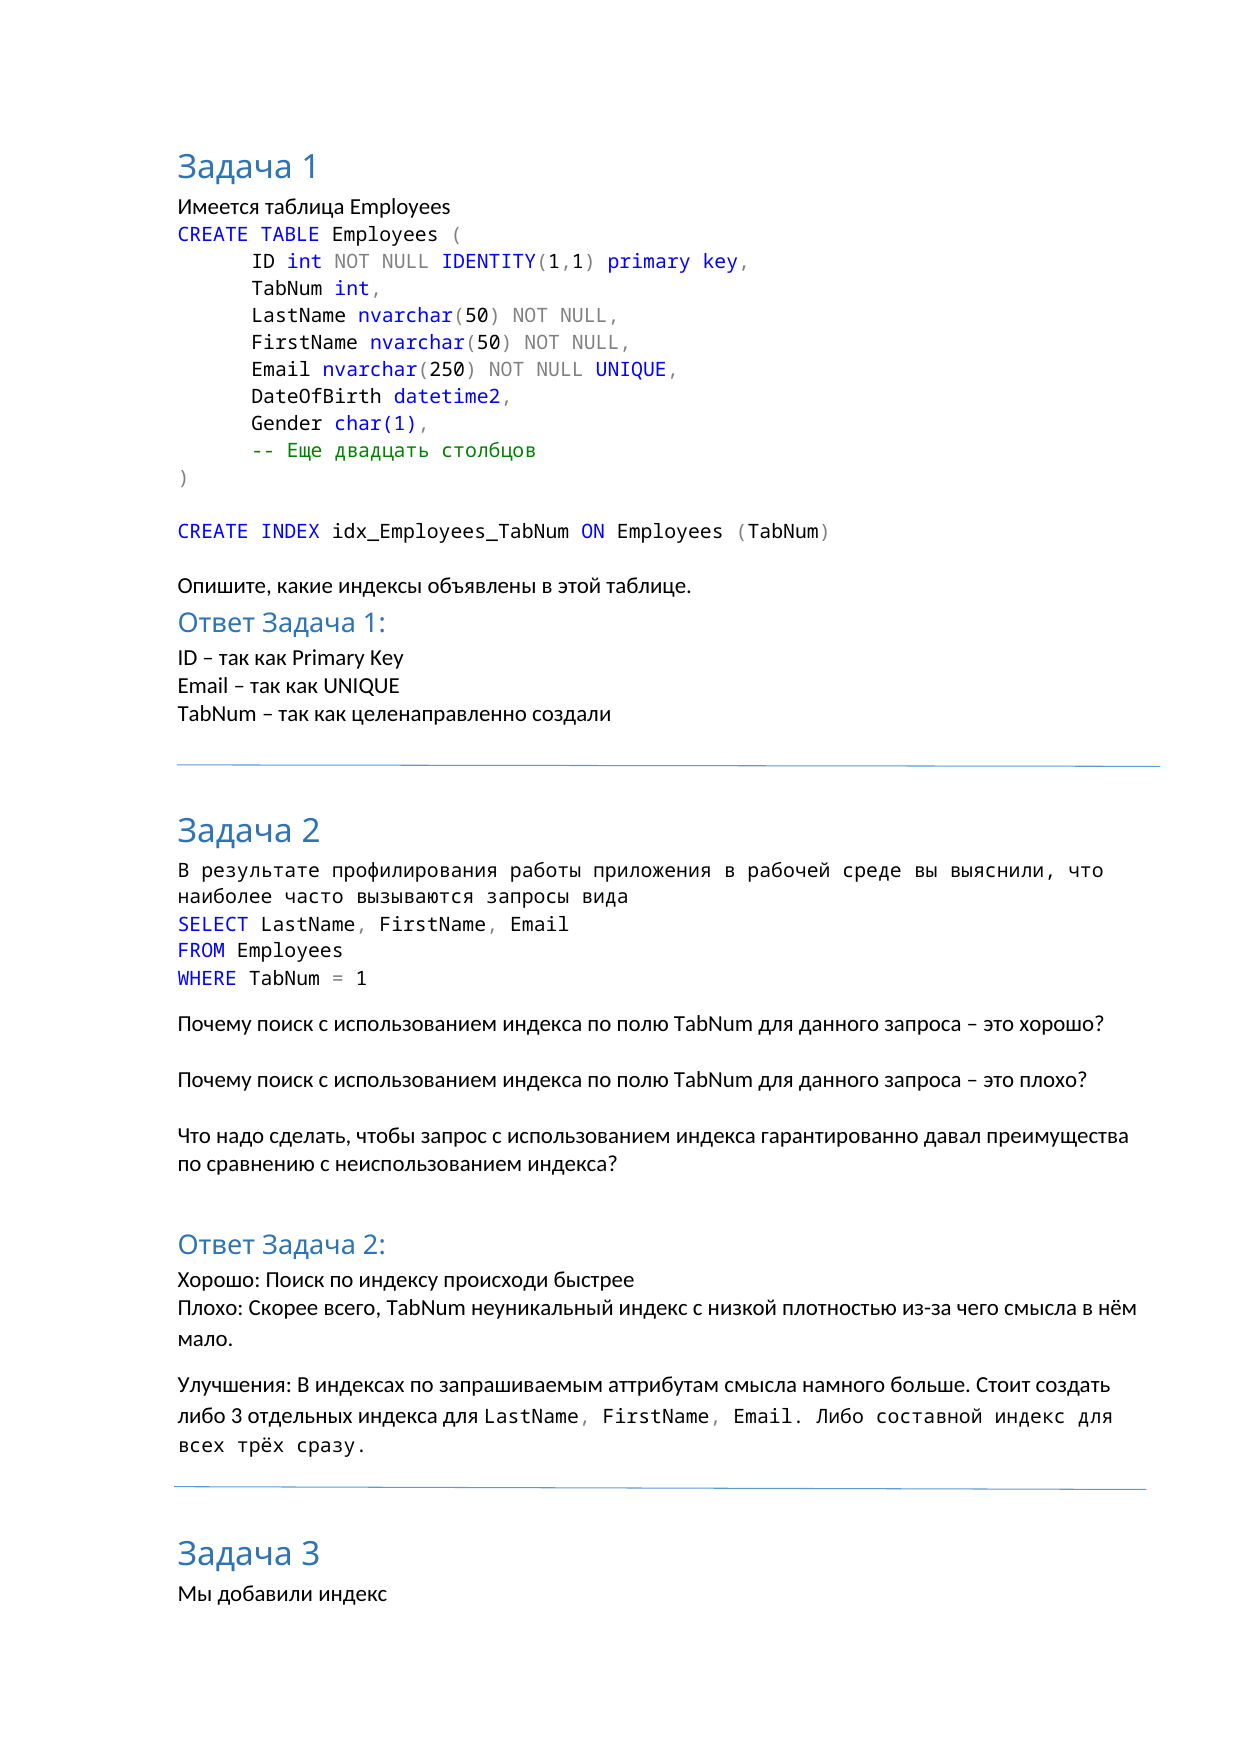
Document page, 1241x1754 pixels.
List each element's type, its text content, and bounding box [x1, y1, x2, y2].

text WHERE TabNum = 1 [177, 964, 1152, 991]
text Хорошо: Поиск по индексу происходи быстрее [177, 1266, 1152, 1293]
text ID int NOT NULL IDENTITY(1,1) primary key, [177, 247, 1152, 274]
text TabNum int, [177, 274, 1152, 301]
text SELECT LastName, FirstName, Email [177, 910, 1152, 937]
text Имеется таблица Employees [177, 192, 1152, 220]
text Почему поиск с использованием индекса по полю TabNum для данного запроса – это плохо? [177, 1066, 1152, 1093]
text FirstName nvarchar(50) NOT NULL, [177, 328, 1152, 355]
text Gender char(1), [177, 409, 1152, 436]
text TabNum – так как целенаправленно создали [177, 699, 1152, 727]
subtitle Ответ Задача 2: [177, 1226, 1152, 1263]
subtitle Задача 2 [177, 807, 1152, 852]
text CREATE INDEX idx_Employees_TabNum ON Employees (TabNum) [177, 517, 1152, 544]
text Что надо сделать, чтобы запрос с использованием индекса гарантированно давал преимущества по сравнению с неиспользованием индекса? [177, 1122, 1152, 1178]
text Email – так как UNIQUE [177, 671, 1152, 699]
subtitle Ответ Задача 1: [177, 603, 1152, 640]
subtitle Задача 3 [177, 1530, 1152, 1575]
text Плохо: Скорее всего, TabNum неуникальный индекс с низкой плотностью из-за чего смысла в нём мало. [177, 1293, 1152, 1352]
text ) [177, 463, 1152, 490]
text Почему поиск с использованием индекса по полю TabNum для данного запроса – это хорошо? [177, 1009, 1152, 1037]
text Опишите, какие индексы объявлены в этой таблице. [177, 571, 1152, 599]
text Email nvarchar(250) NOT NULL UNIQUE, [177, 355, 1152, 382]
text Улучшения: В индексах по запрашиваемым аттрибутам смысла намного больше. Стоит создать либо 3 отдельных индекса для LastName, FirstName, Email. Либо составной индекс для всех трёх сразу. [177, 1371, 1152, 1458]
text В результате профилирования работы приложения в рабочей среде вы выяснили, что наиболее часто вызываются запросы вида [177, 856, 1152, 910]
text CREATE TABLE Employees ( [177, 220, 1152, 247]
text DateOfBirth datetime2, [177, 382, 1152, 409]
text LastName nvarchar(50) NOT NULL, [177, 301, 1152, 328]
text FROM Employees [177, 937, 1152, 964]
text Мы добавили индекс [177, 1579, 1152, 1607]
text ID – так как Primary Key [177, 643, 1152, 671]
subtitle Задача 1 [177, 143, 1152, 188]
text -- Еще двадцать столбцов [177, 436, 1152, 463]
